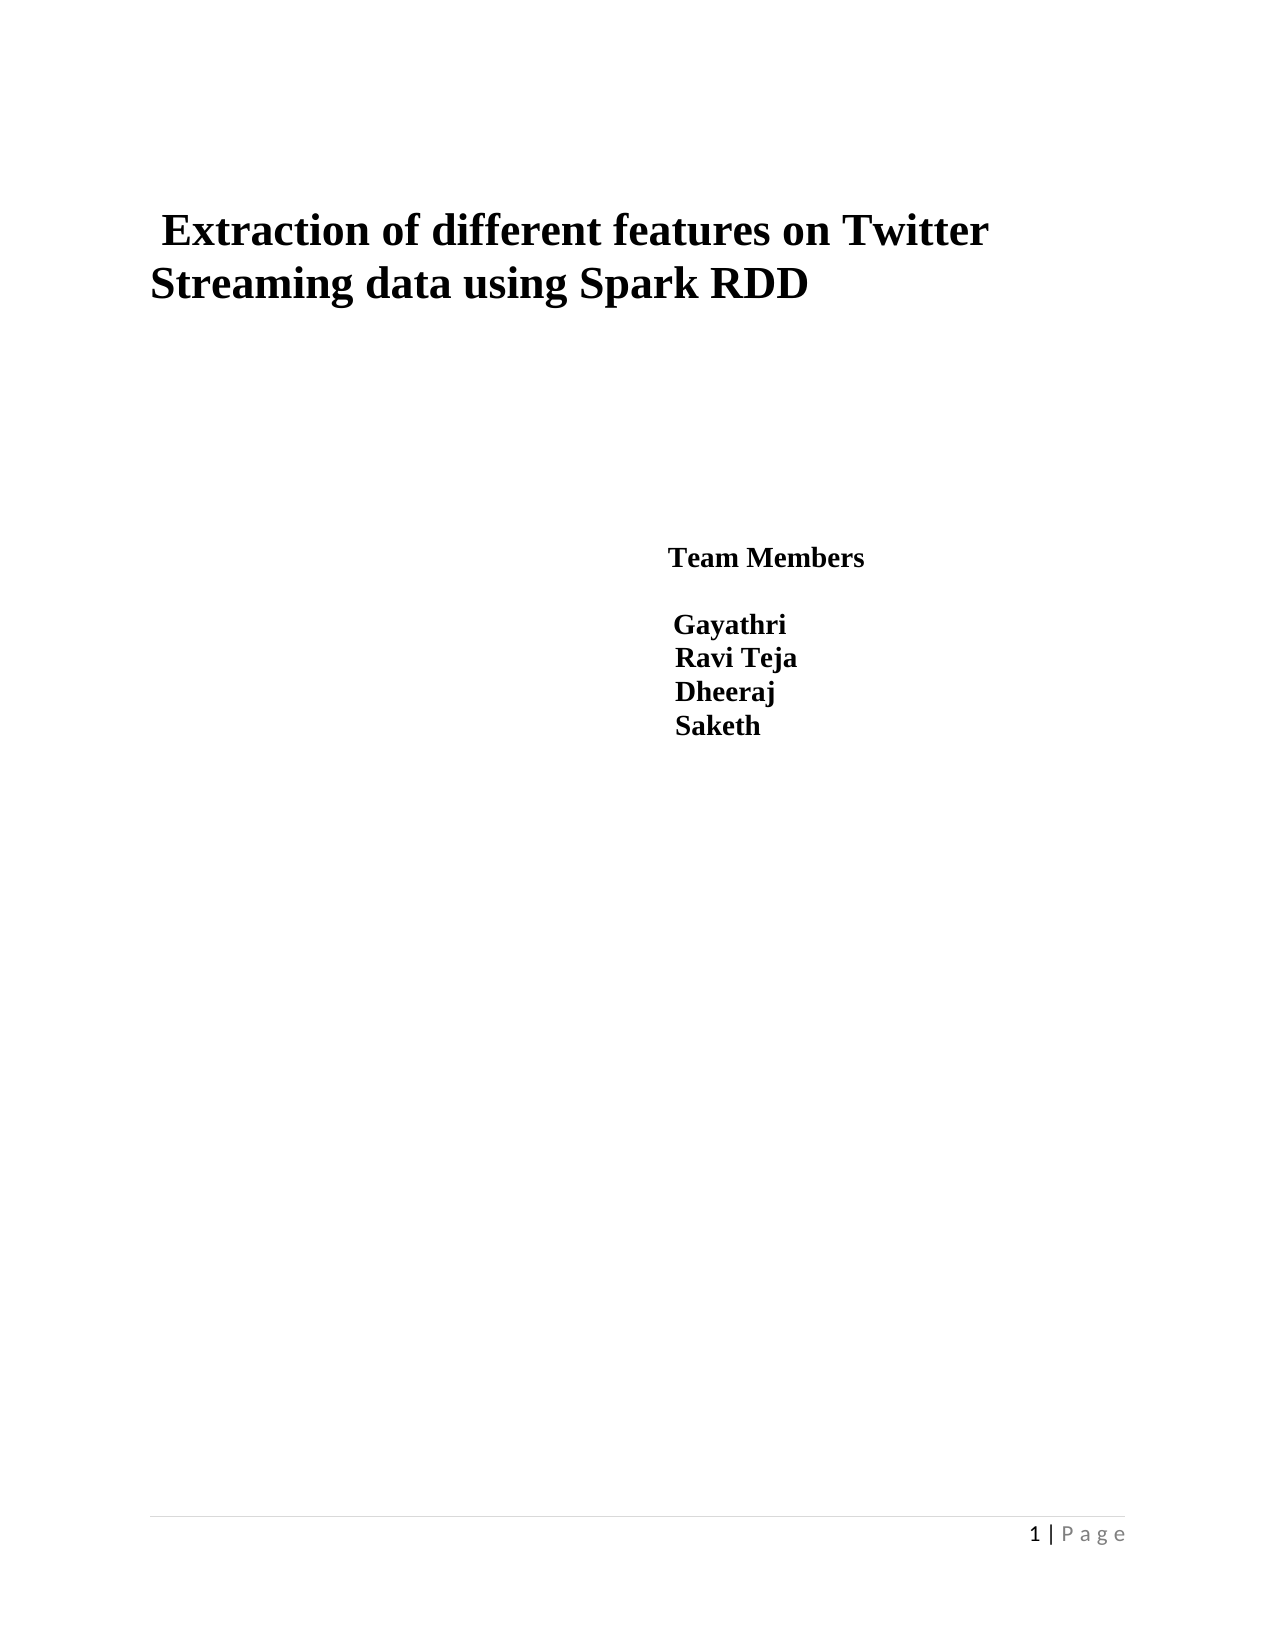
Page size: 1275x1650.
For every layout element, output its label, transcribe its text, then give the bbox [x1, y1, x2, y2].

text Extraction of different features on Twitter Streaming data using Spark RDD [150, 203, 1125, 308]
text Saketh [675, 708, 1125, 741]
text Gayathri [525, 607, 1125, 641]
text Dheeraj [675, 674, 1125, 708]
text Ravi Teja [675, 641, 1125, 674]
text Team Members [150, 540, 1125, 573]
